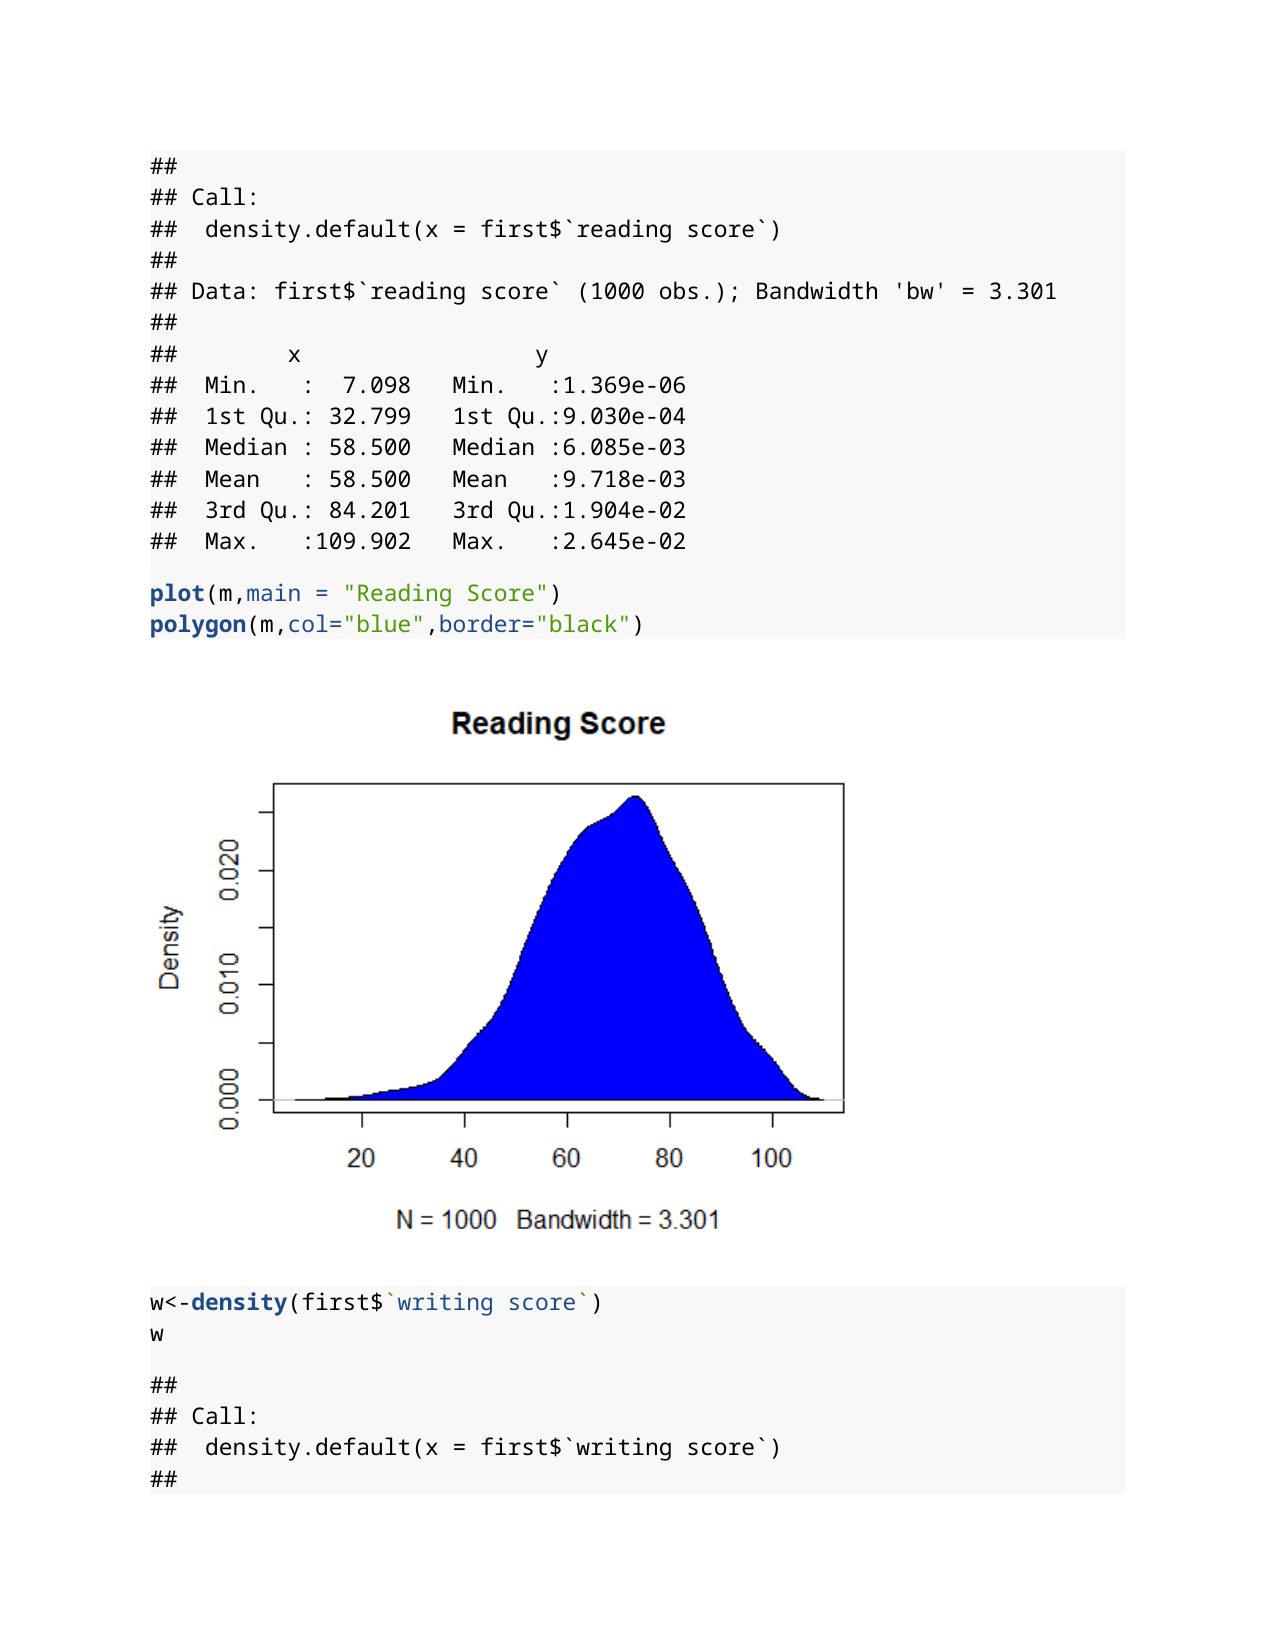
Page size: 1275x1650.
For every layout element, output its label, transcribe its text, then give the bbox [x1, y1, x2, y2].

text plot(m,main = "Reading Score") polygon(m,col="blue",border="black") [562, 577, 1125, 639]
text w<-density(first$`writing score`) w [164, 1286, 1125, 1348]
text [150, 1369, 1125, 1494]
text ## ## Call: ## density.default(x = first$`reading score`) ## ## Data: first$`reading score` (1000 obs.); Bandwidth 'bw' = 3.301 ## ## x y ## Min. : 7.098 Min. :1.369e-06 ## 1st Qu.: 32.799 1st Qu.:9.030e-04 ## Median : 58.500 Median :6.085e-03 ## Mean : 58.500 Mean :9.718e-03 ## 3rd Qu.: 84.201 3rd Qu.:1.904e-02 ## Max. :109.902 Max. :2.645e-02 [150, 150, 1125, 556]
picture [150, 660, 908, 1267]
